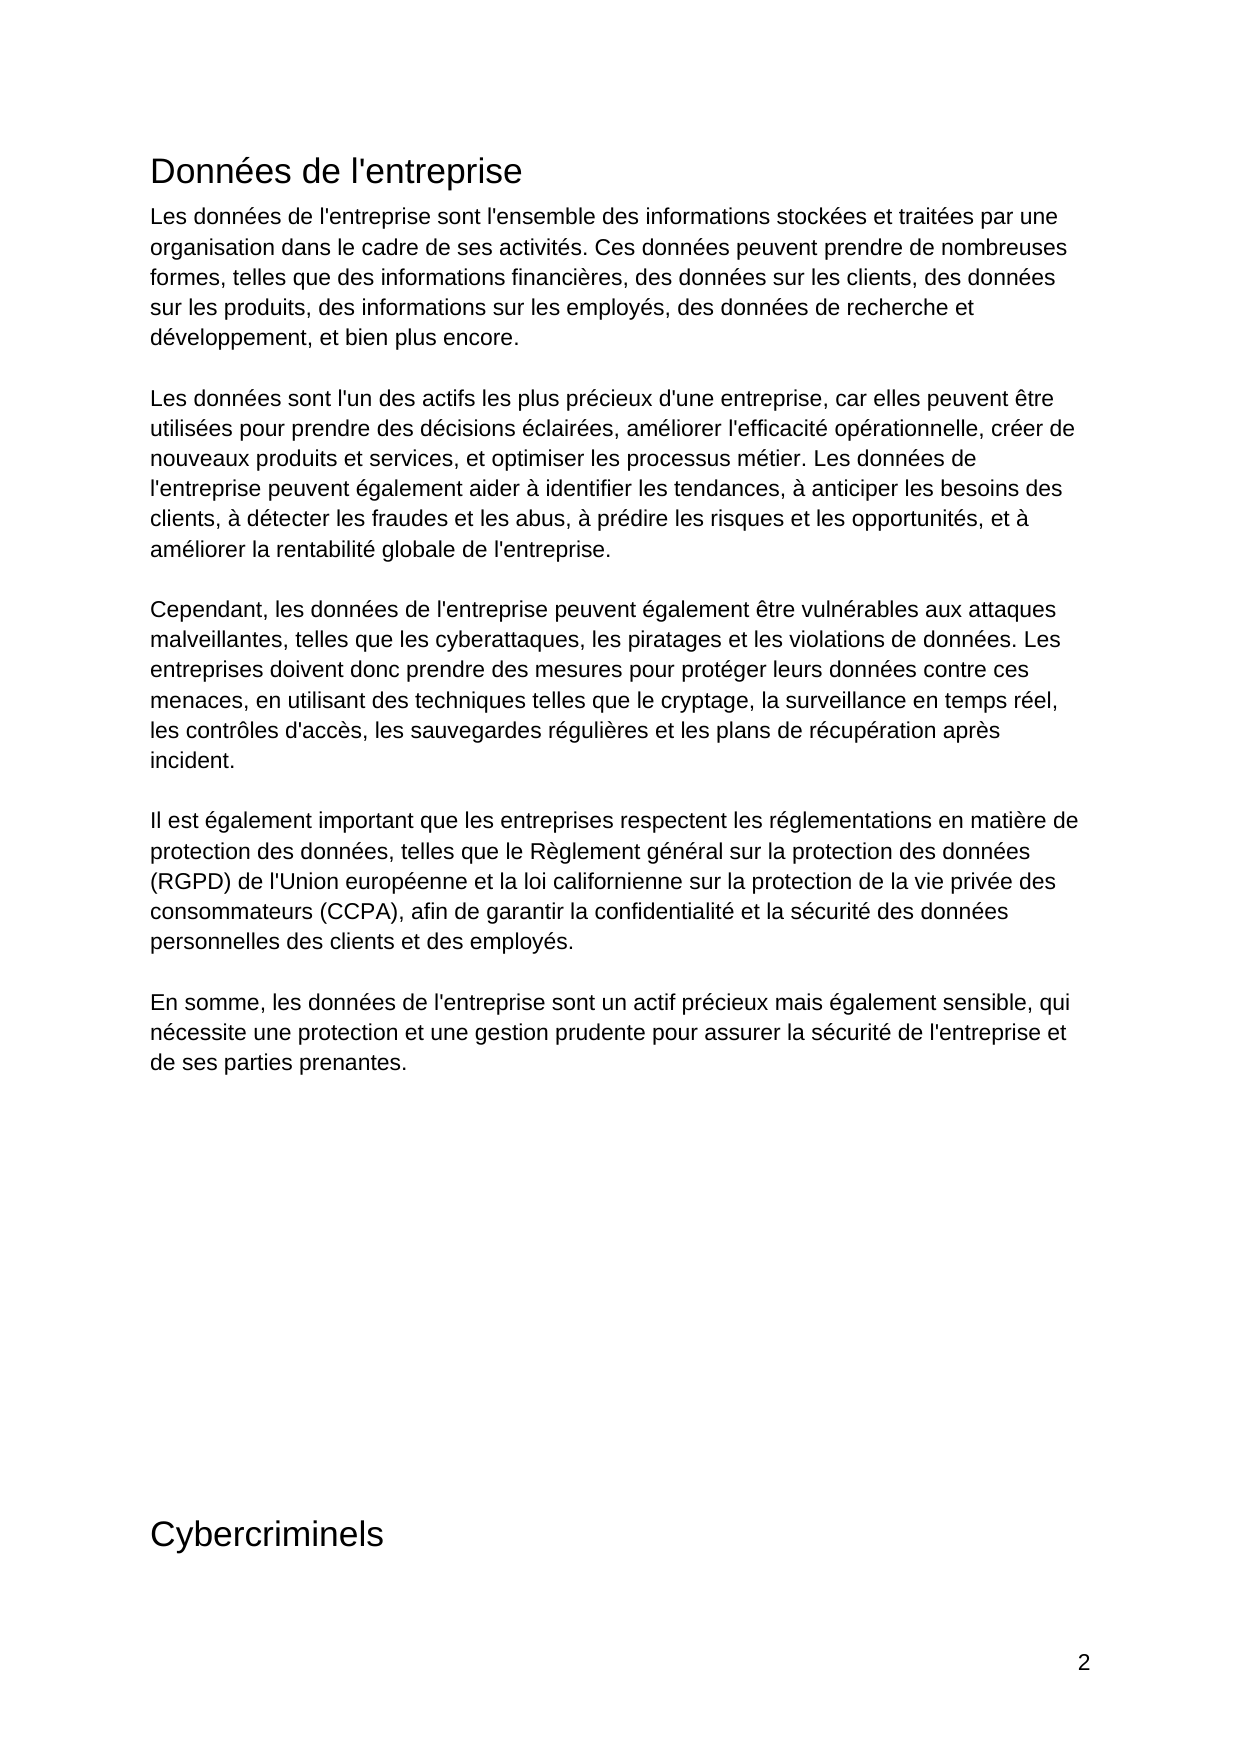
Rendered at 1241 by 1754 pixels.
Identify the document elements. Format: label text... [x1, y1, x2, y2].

text Les données de l'entreprise sont l'ensemble des informations stockées et traitées par une organisation dans le cadre de ses activités. Ces données peuvent prendre de nombreuses formes, telles que des informations financières, des données sur les clients, des données sur les produits, des informations sur les employés, des données de recherche et développement, et bien plus encore. [150, 203, 1090, 350]
text Il est également important que les entreprises respectent les réglementations en matière de protection des données, telles que le Règlement général sur la protection des données (RGPD) de l'Union européenne et la loi californienne sur la protection de la vie privée des consommateurs (CCPA), afin de garantir la confidentialité et la sécurité des données personnelles des clients et des employés. [150, 807, 1090, 954]
text Cependant, les données de l'entreprise peuvent également être vulnérables aux attaques malveillantes, telles que les cyberattaques, les piratages et les violations de données. Les entreprises doivent donc prendre des mesures pour protéger leurs données contre ces menaces, en utilisant des techniques telles que le cryptage, la surveillance en temps réel, les contrôles d'accès, les sauvegardes régulières et les plans de récupération après incident. [150, 596, 1090, 773]
text En somme, les données de l'entreprise sont un actif précieux mais également sensible, qui nécessite une protection et une gestion prudente pour assurer la sécurité de l'entreprise et de ses parties prenantes. [150, 989, 1090, 1075]
text Les données sont l'un des actifs les plus précieux d'une entreprise, car elles peuvent être utilisées pour prendre des décisions éclairées, améliorer l'efficacité opérationnelle, créer de nouveaux produits et services, et optimiser les processus métier. Les données de l'entreprise peuvent également aider à identifier les tendances, à anticiper les besoins des clients, à détecter les fraudes et les abus, à prédire les risques et les opportunités, et à améliorer la rentabilité globale de l'entreprise. [150, 384, 1090, 562]
subtitle Cybercriminels [150, 1514, 1090, 1554]
subtitle Données de l'entreprise [150, 150, 1090, 191]
